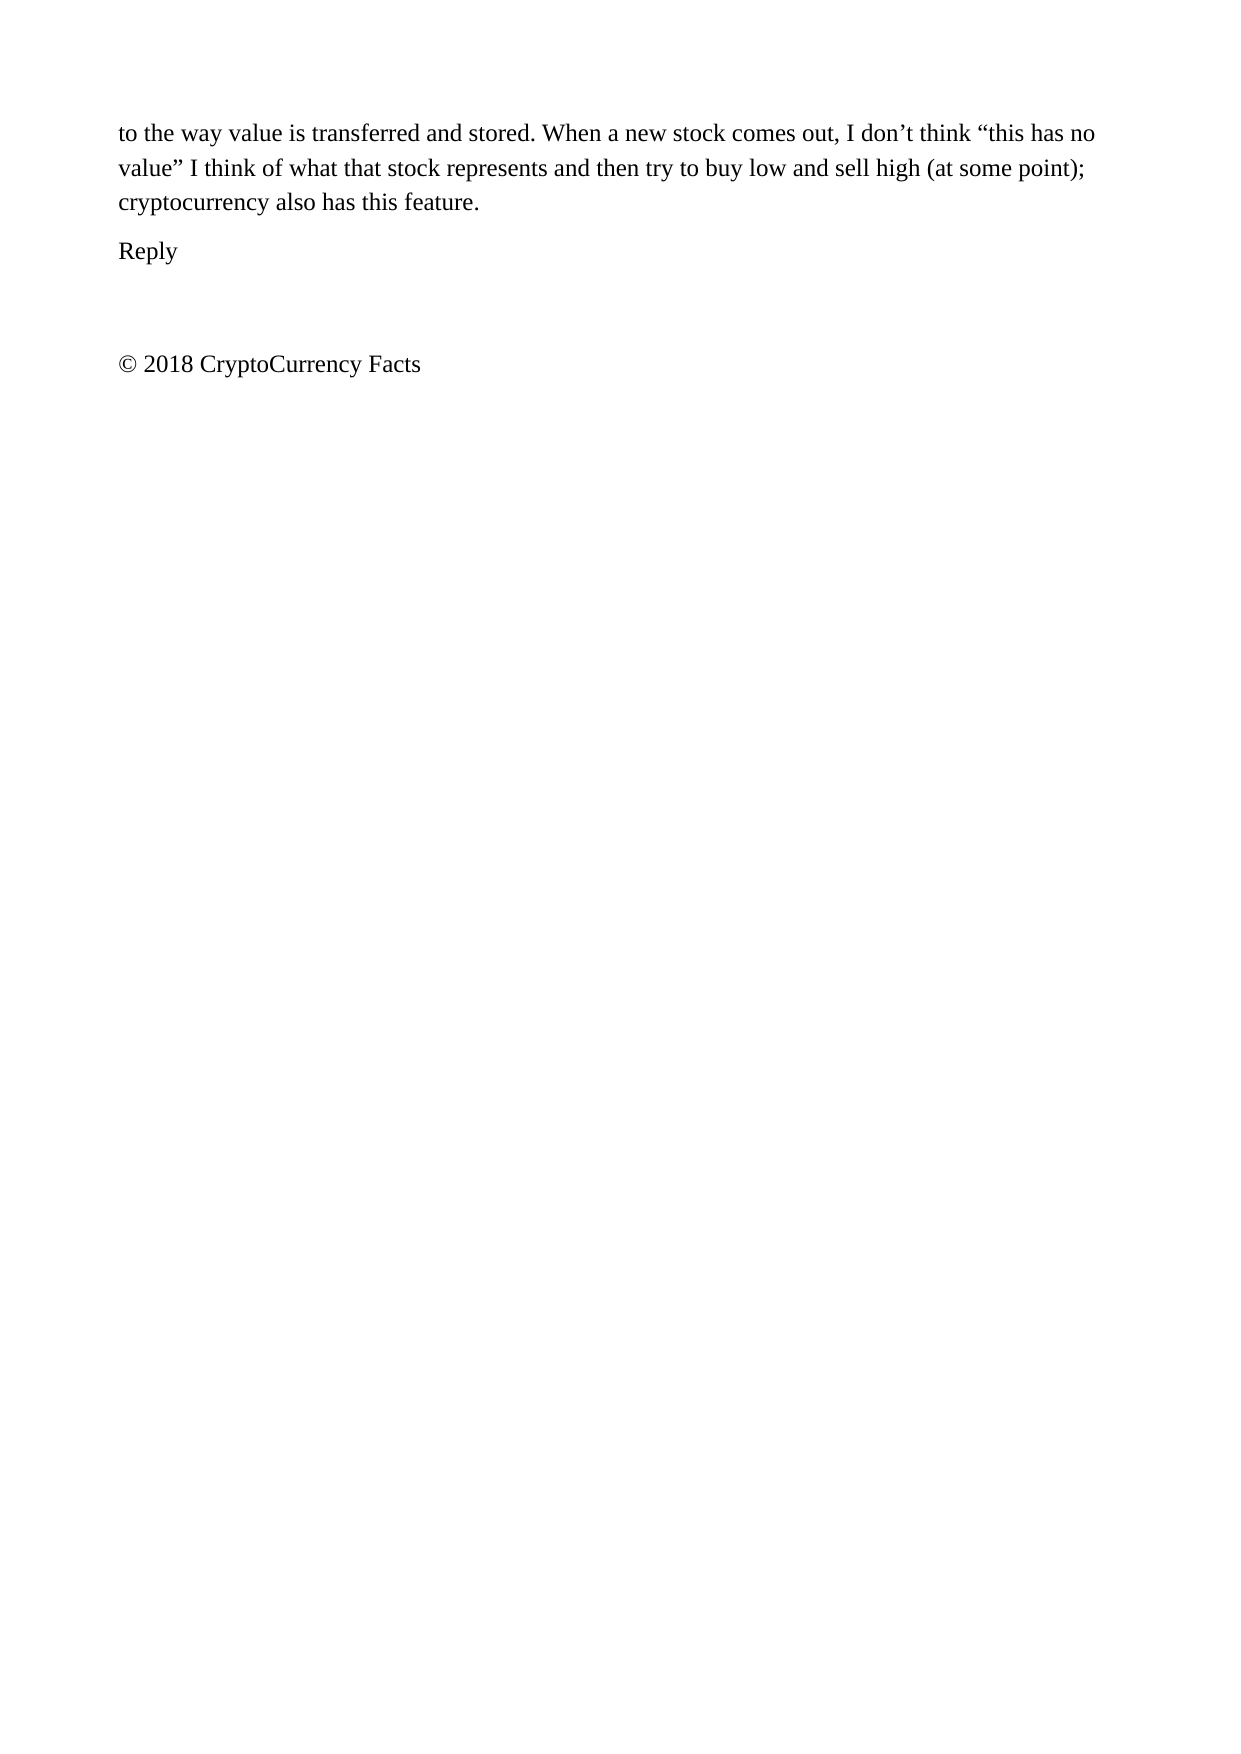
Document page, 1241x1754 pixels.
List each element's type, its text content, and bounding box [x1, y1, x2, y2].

text Reply [118, 236, 1122, 265]
text © 2018 CryptoCurrency Facts [118, 349, 1122, 378]
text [118, 118, 1122, 216]
